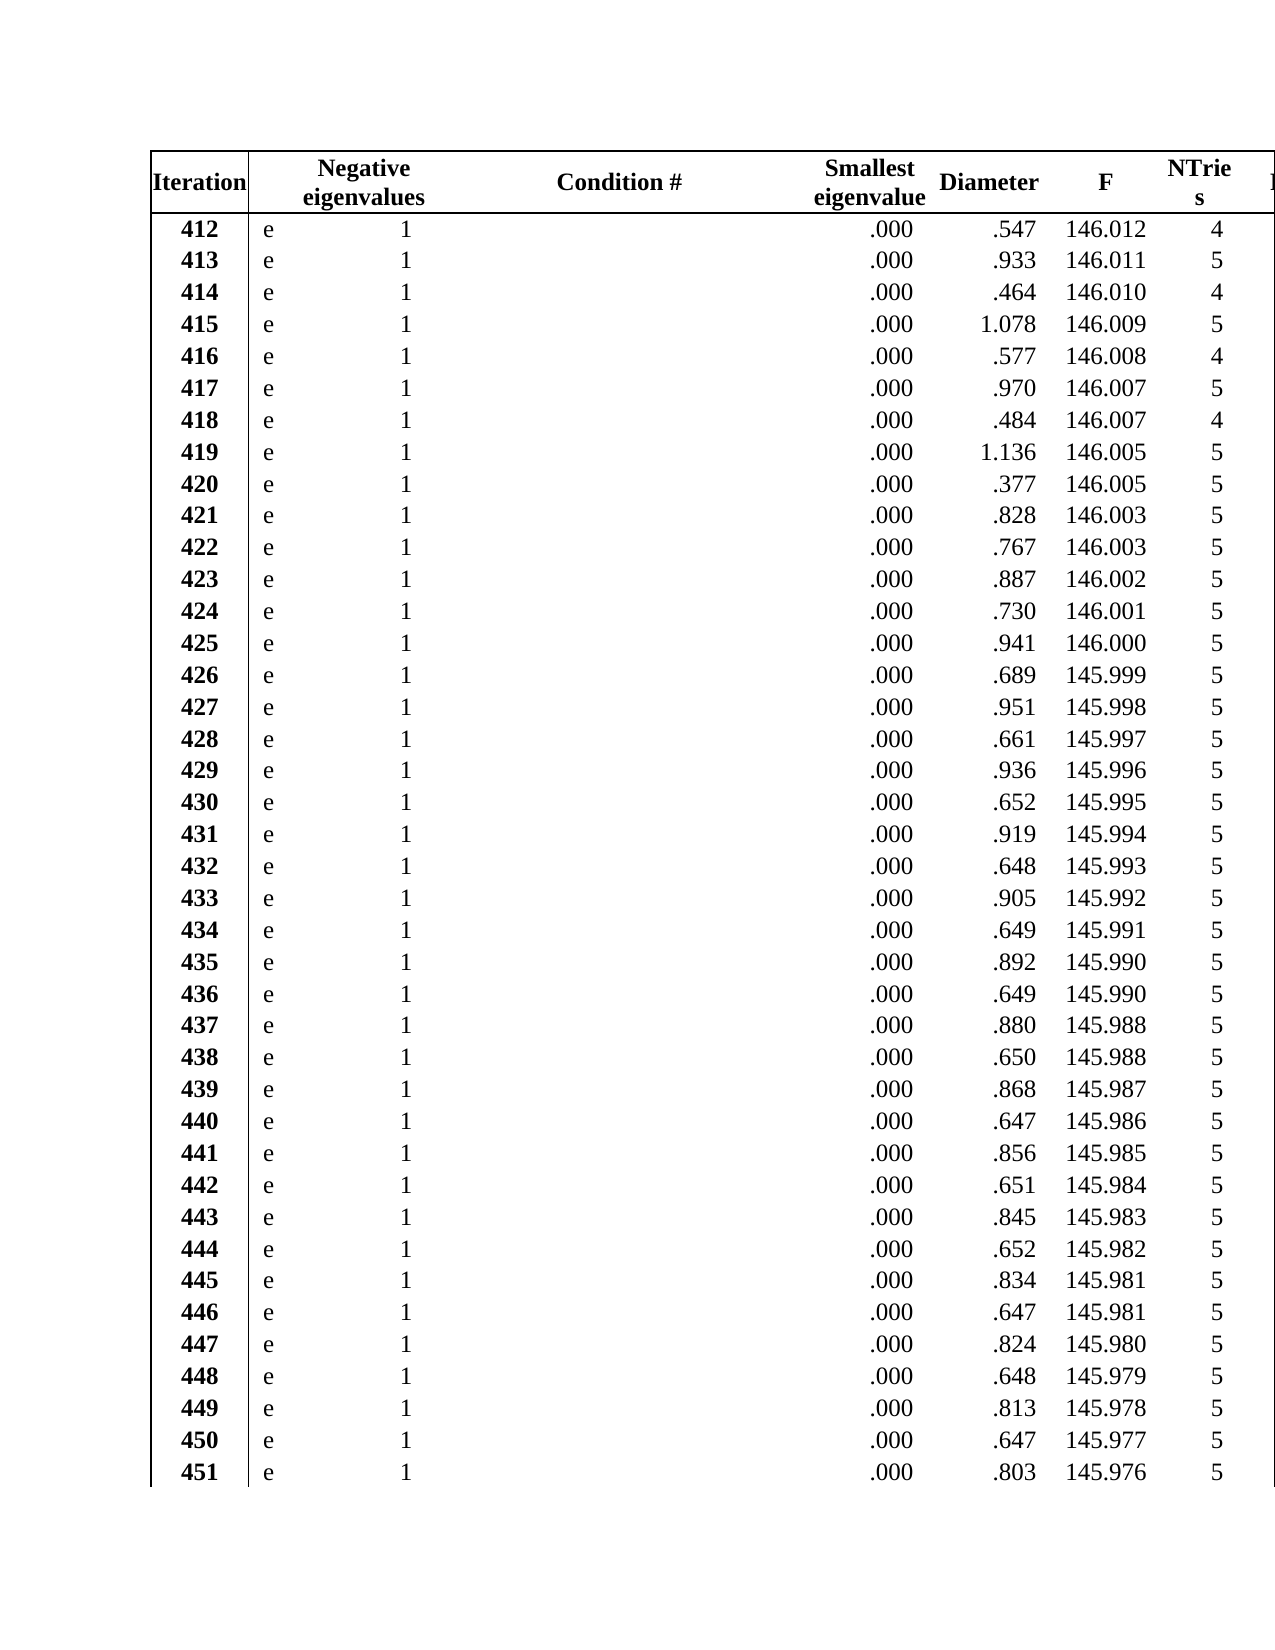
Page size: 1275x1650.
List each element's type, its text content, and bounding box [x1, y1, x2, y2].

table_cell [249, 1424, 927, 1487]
table_header F [1051, 152, 1161, 212]
table_header Ratio [1238, 152, 1274, 212]
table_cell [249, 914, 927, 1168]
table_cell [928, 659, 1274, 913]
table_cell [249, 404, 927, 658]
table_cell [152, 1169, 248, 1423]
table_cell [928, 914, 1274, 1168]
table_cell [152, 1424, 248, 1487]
table_header Negative eigenvalues [301, 152, 427, 212]
table_header Diameter [928, 152, 1051, 212]
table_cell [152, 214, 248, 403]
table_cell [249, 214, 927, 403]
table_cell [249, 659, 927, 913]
table_header NTries [1161, 152, 1238, 212]
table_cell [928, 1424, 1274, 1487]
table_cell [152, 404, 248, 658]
table_header Iteration [152, 152, 248, 212]
table_header Condition # [427, 152, 812, 212]
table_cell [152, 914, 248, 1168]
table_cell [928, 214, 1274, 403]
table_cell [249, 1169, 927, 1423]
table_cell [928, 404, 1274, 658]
table_header [249, 152, 301, 212]
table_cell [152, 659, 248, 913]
table_header Smallest eigenvalue [812, 152, 927, 212]
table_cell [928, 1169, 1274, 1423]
